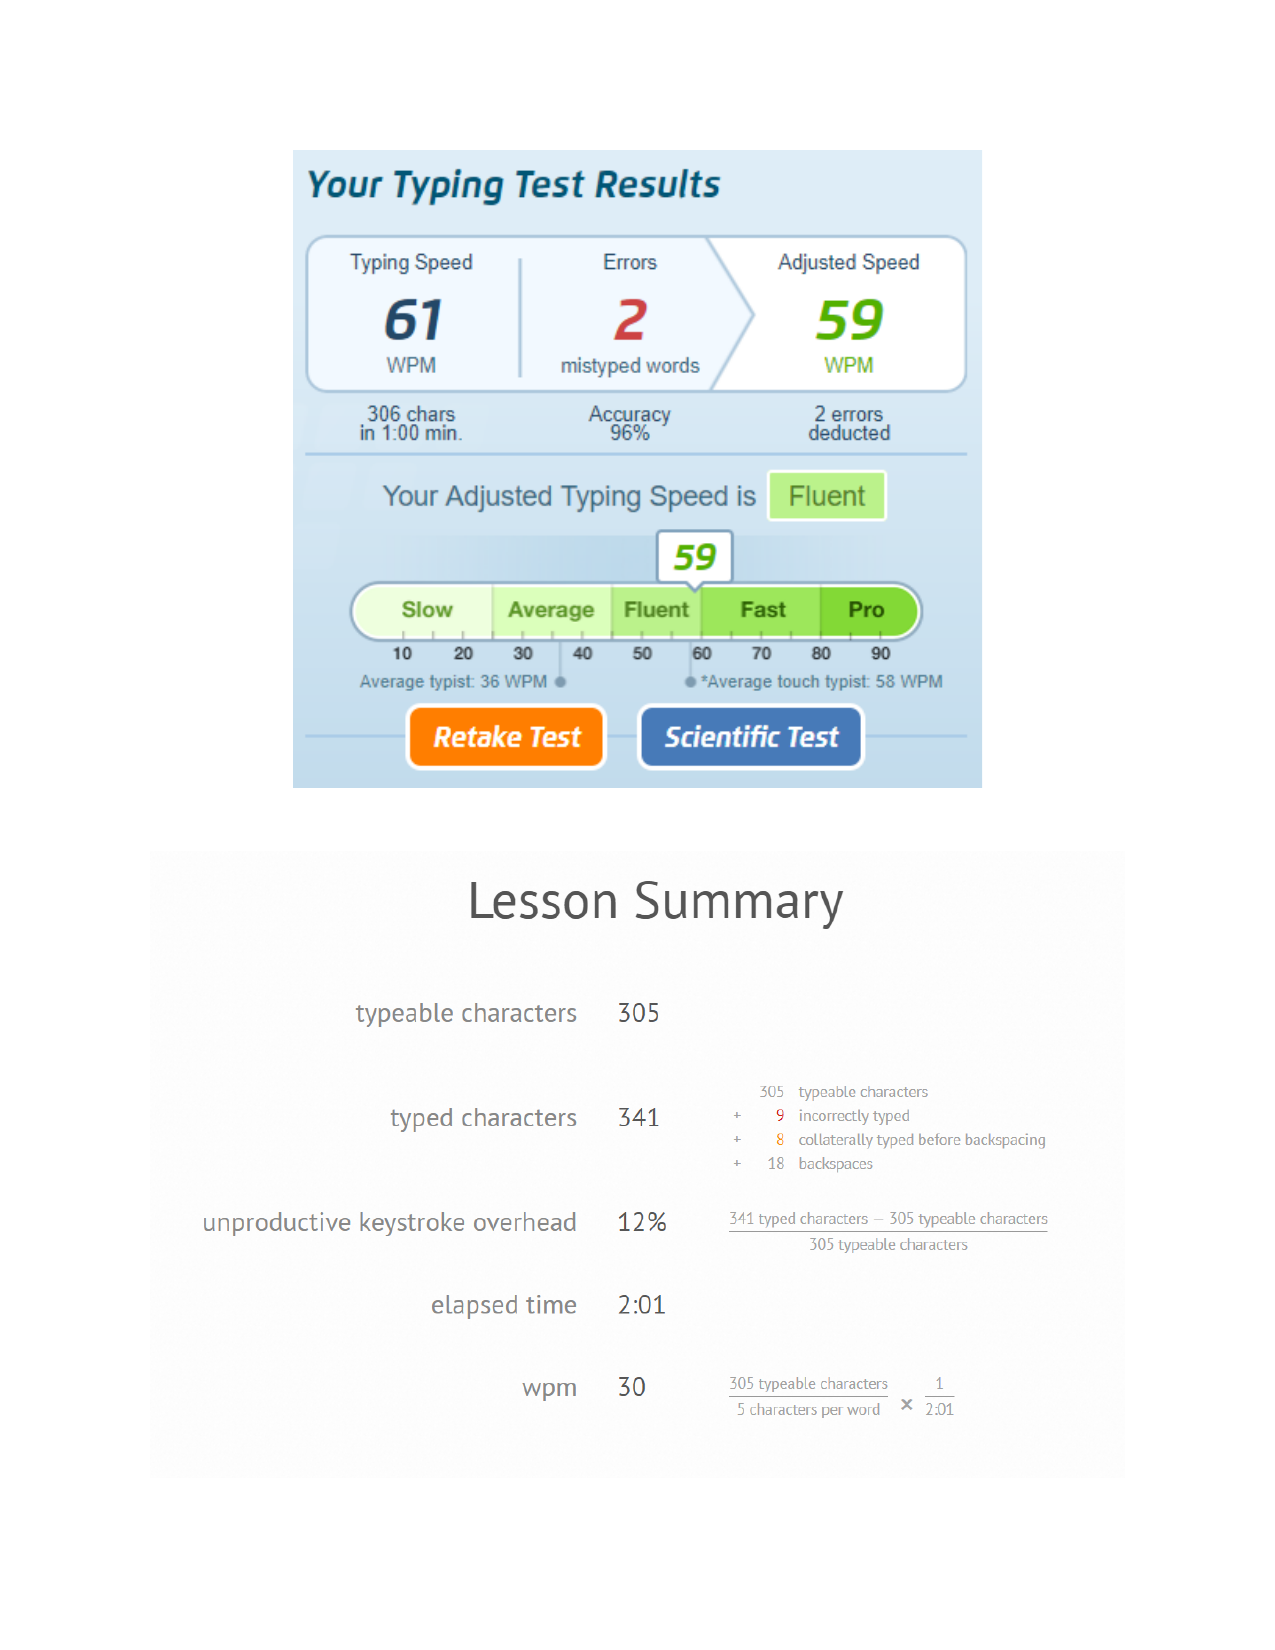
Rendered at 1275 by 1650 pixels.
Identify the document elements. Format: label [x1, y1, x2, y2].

picture [150, 851, 1125, 1478]
picture [293, 150, 983, 788]
